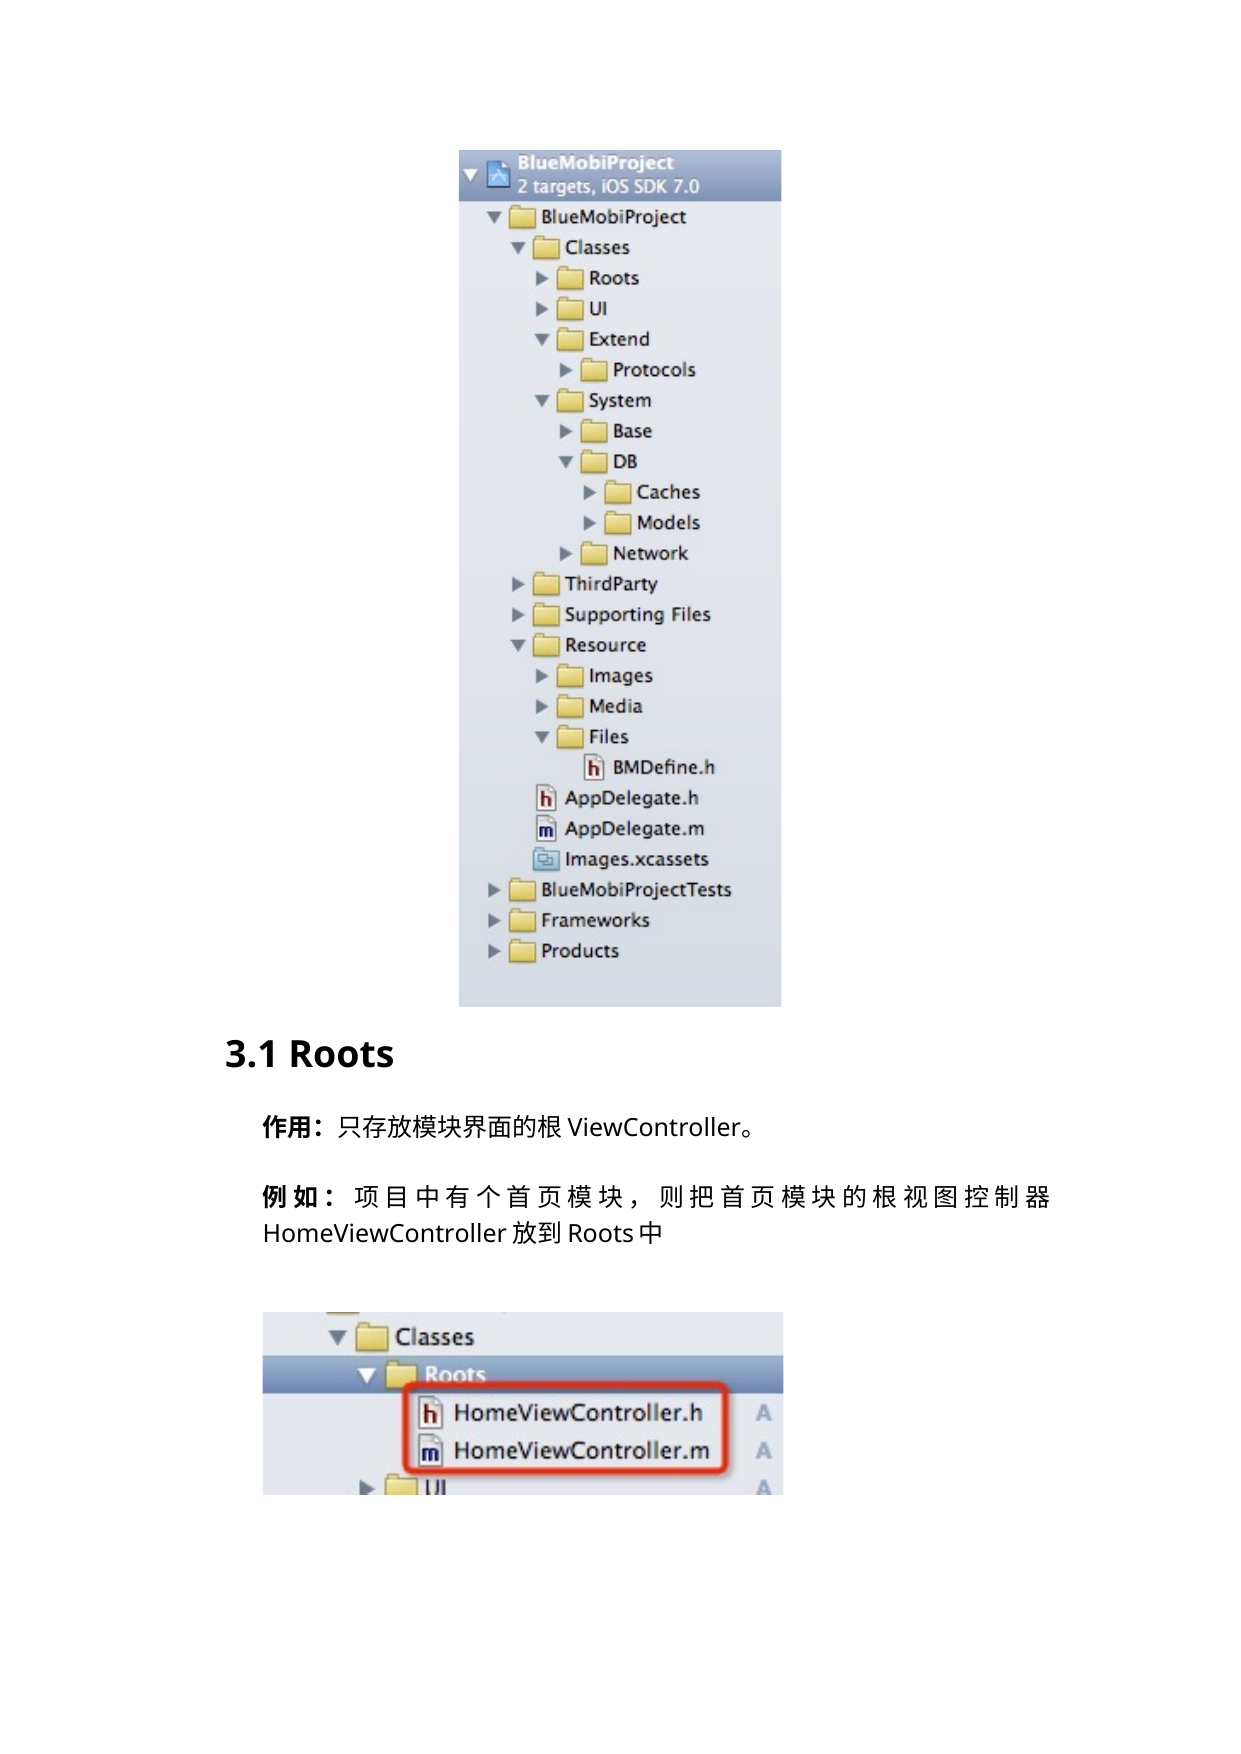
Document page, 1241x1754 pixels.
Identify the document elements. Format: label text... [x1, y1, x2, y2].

subtitle 3.1 Roots [225, 1027, 1053, 1078]
text 例如：项目中有个首页模块，则把首页模块的根视图控制器HomeViewController放到Roots中 [262, 1178, 1053, 1250]
text 作用：只存放模块界面的根ViewController。 [262, 1107, 1053, 1143]
picture [458, 150, 782, 1007]
picture [262, 1312, 784, 1495]
